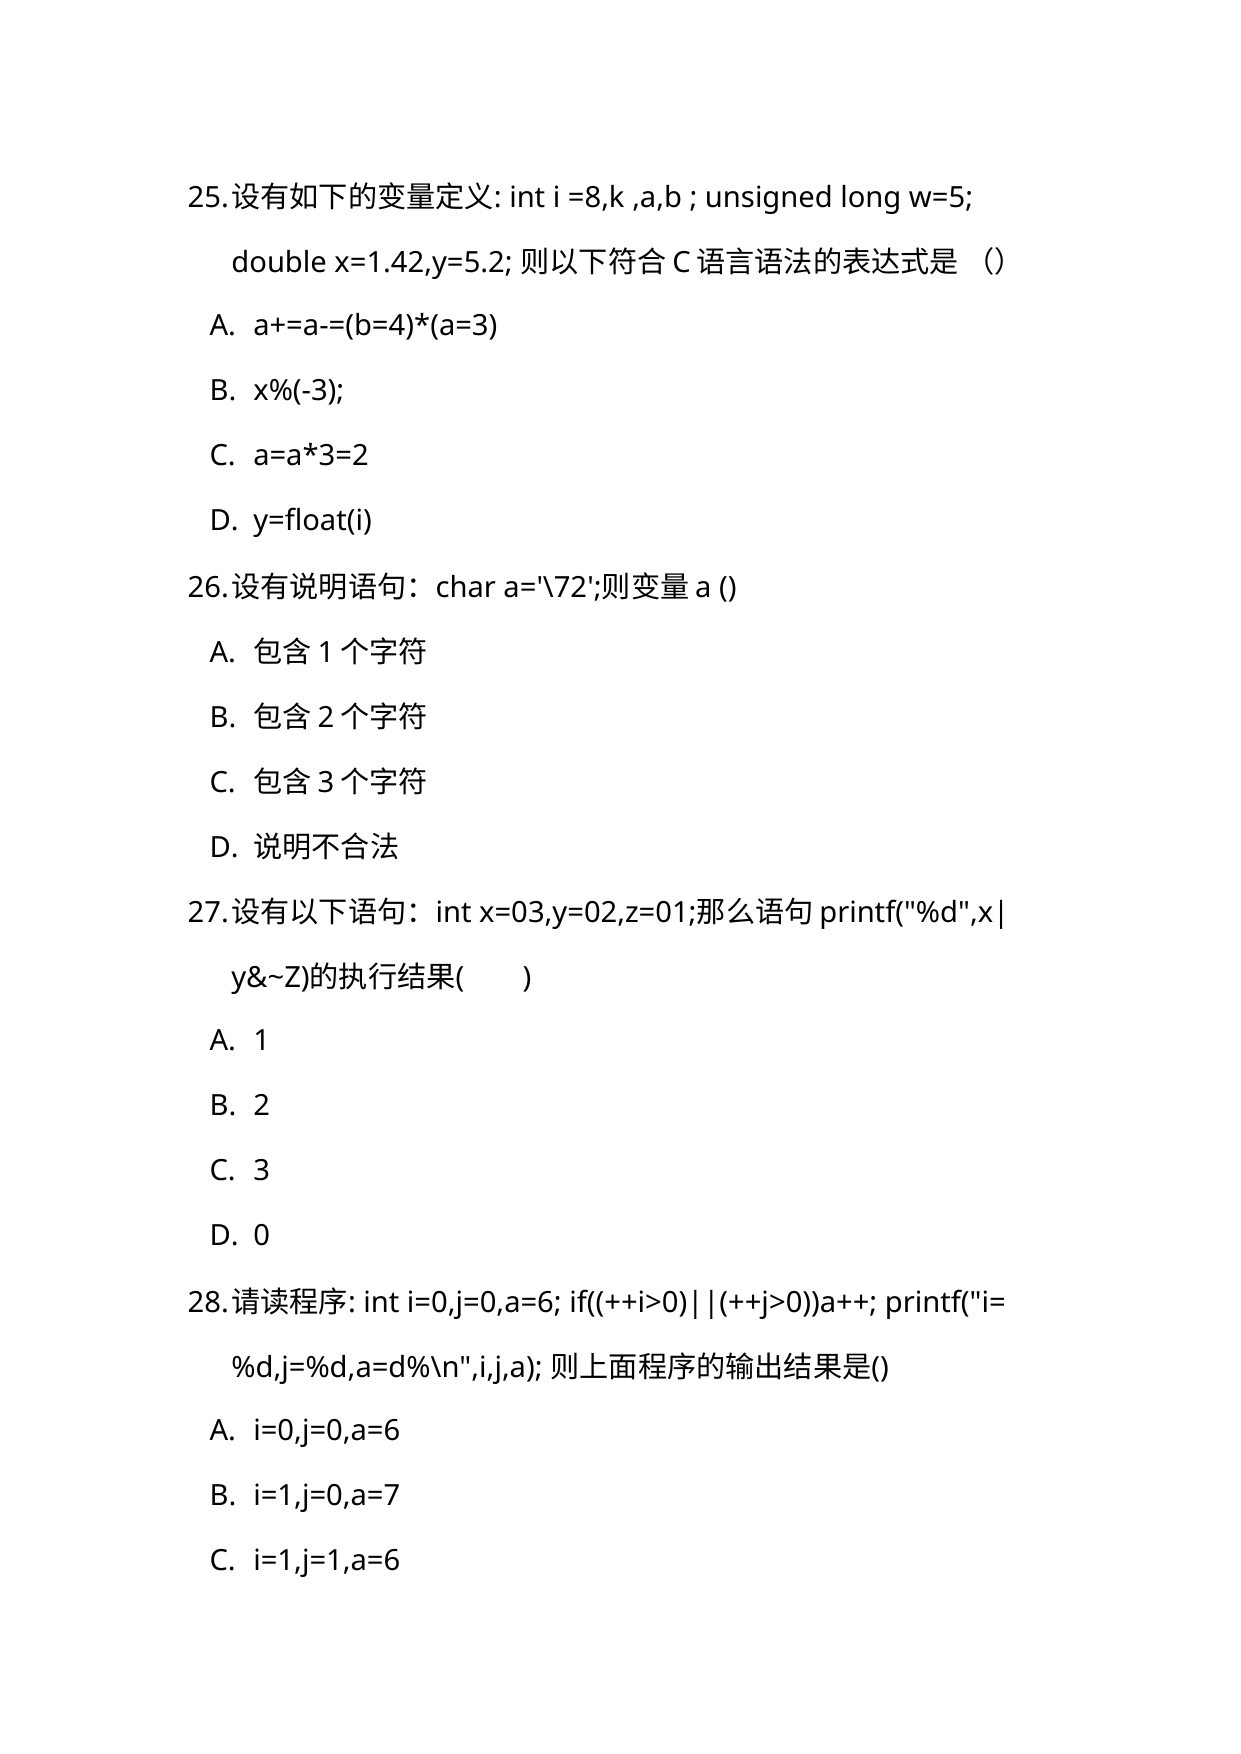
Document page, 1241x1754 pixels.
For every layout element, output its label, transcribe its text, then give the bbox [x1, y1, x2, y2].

list x%(-3); [209, 357, 1053, 422]
list 设有说明语句：char a='\72';则变量a () [187, 552, 1053, 617]
list i=1,j=1,a=6 [209, 1527, 1053, 1592]
list 设有如下的变量定义: int i =8,k ,a,b ; unsigned long w=5; double x=1.42,y=5.2; 则以下符合C语言语法的表达式是 （） [187, 162, 1053, 292]
list a+=a-=(b=4)*(a=3) [209, 292, 1053, 357]
list 0 [209, 1202, 1053, 1267]
list y=float(i) [209, 487, 1053, 552]
list 说明不合法 [209, 812, 1053, 877]
list a=a*3=2 [209, 422, 1053, 487]
list 设有以下语句：int x=03,y=02,z=01;那么语句printf("%d",x|y&~Z)的执行结果( ) [187, 877, 1053, 1007]
list i=0,j=0,a=6 [209, 1397, 1053, 1462]
list 包含1个字符 [209, 617, 1053, 682]
list 请读程序: int i=0,j=0,a=6; if((++i>0)||(++j>0))a++; printf("i=%d,j=%d,a=d%\n",i,j,a); 则上面程序的输出结果是() [187, 1267, 1053, 1397]
list 包含2个字符 [209, 682, 1053, 747]
list 2 [209, 1072, 1053, 1137]
list 包含3个字符 [209, 747, 1053, 812]
list i=1,j=0,a=7 [209, 1462, 1053, 1527]
list 3 [209, 1137, 1053, 1202]
list 1 [209, 1007, 1053, 1072]
